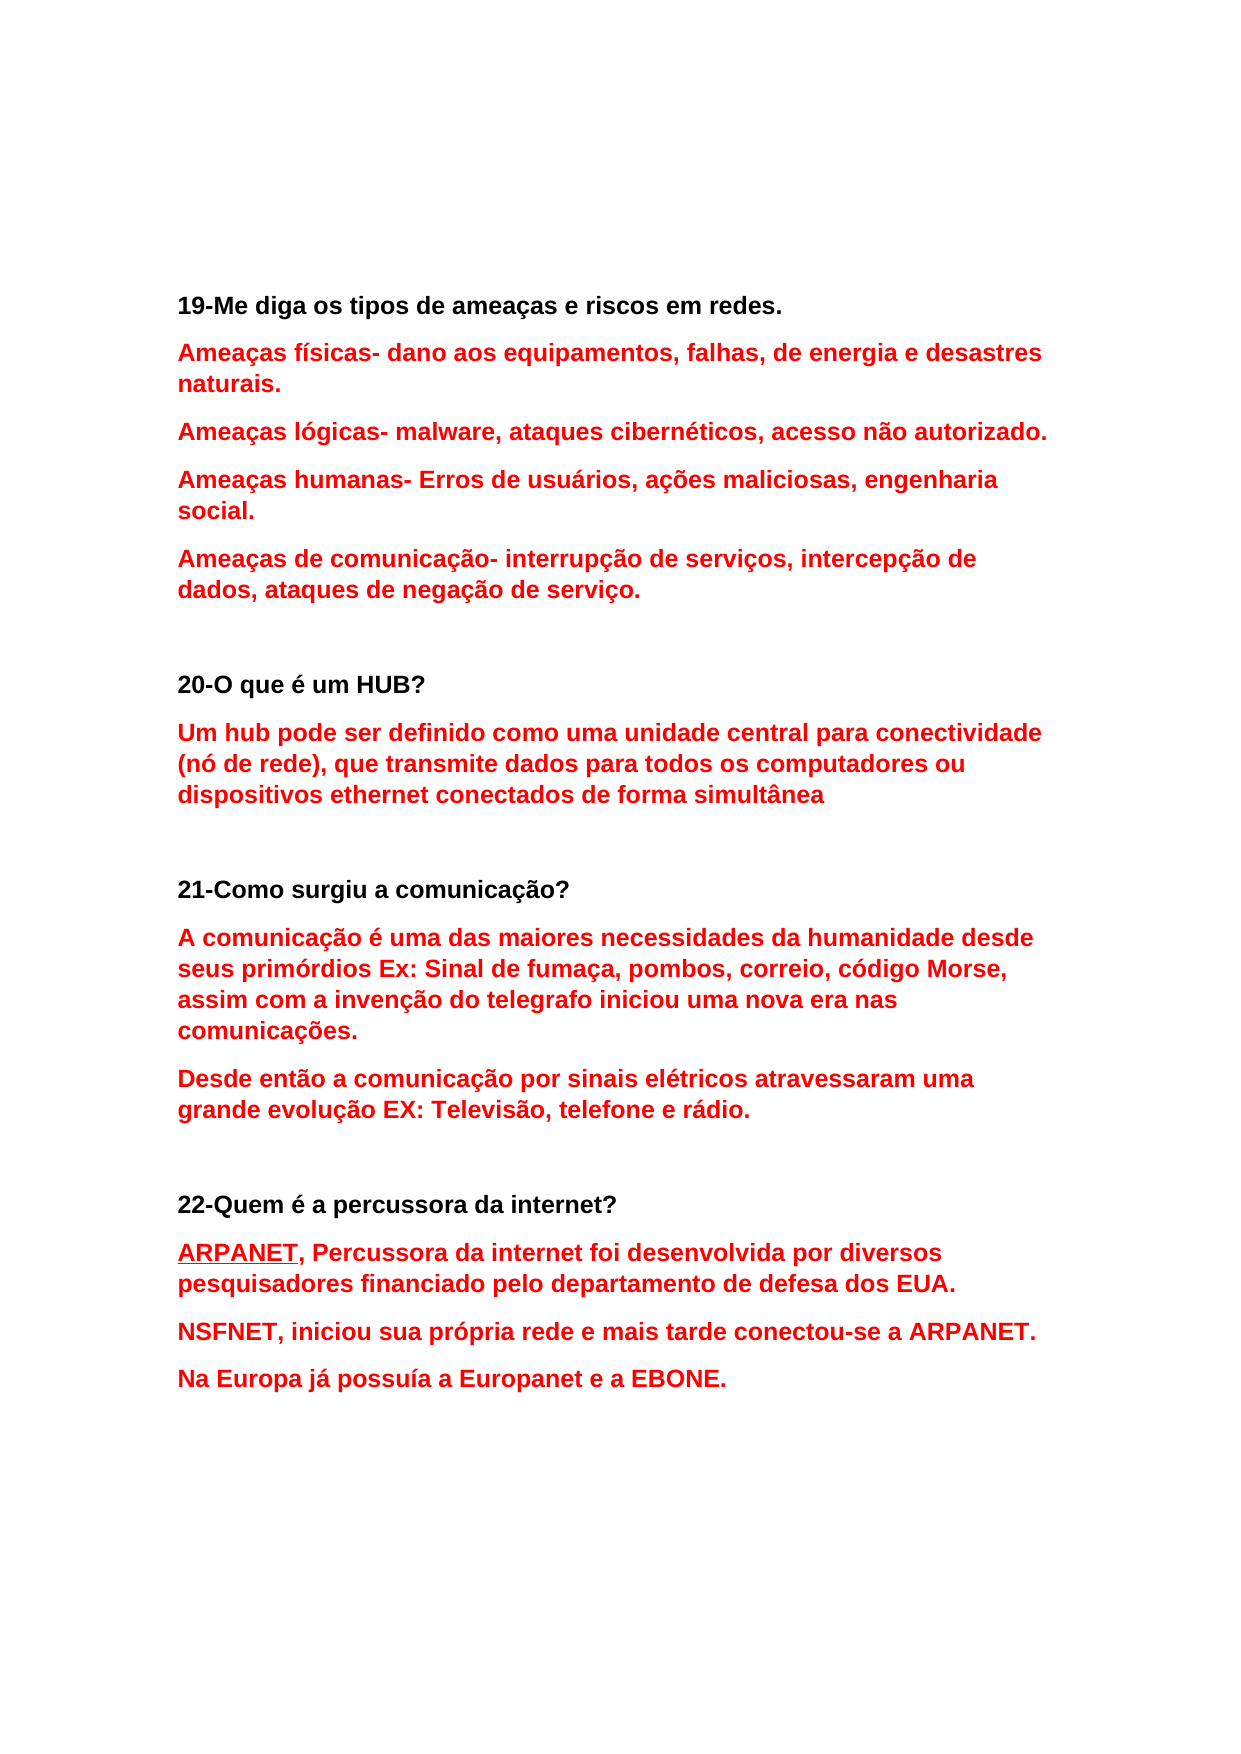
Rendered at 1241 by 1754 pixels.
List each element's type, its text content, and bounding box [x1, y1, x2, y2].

text A comunicação é uma das maiores necessidades da humanidade desde seus primórdios Ex: Sinal de fumaça, pombos, correio, código Morse, assim com a invenção do telegrafo iniciou uma nova era nas comunicações. [177, 923, 1063, 1045]
text NSFNET, iniciou sua própria rede e mais tarde conectou-se a ARPANET. [177, 1317, 1063, 1346]
text Na Europa já possuía a Europanet e a EBONE. [177, 1364, 1063, 1393]
text Um hub pode ser definido como uma unidade central para conectividade (nó de rede), que transmite dados para todos os computadores ou dispositivos ethernet conectados de forma simultânea [177, 718, 1063, 809]
text Ameaças de comunicação- interrupção de serviços, intercepção de dados, ataques de negação de serviço. [177, 544, 1063, 603]
text 21-Como surgiu a comunicação? [177, 875, 1063, 904]
text Ameaças físicas- dano aos equipamentos, falhas, de energia e desastres naturais. [177, 338, 1063, 398]
text Ameaças lógicas- malware, ataques cibernéticos, acesso não autorizado. [177, 417, 1063, 446]
text ARPANET, Percussora da internet foi desenvolvida por diversos pesquisadores financiado pelo departamento de defesa dos EUA. [177, 1238, 1063, 1298]
text 22-Quem é a percussora da internet? [177, 1190, 1063, 1219]
text Desde então a comunicação por sinais elétricos atravessaram uma grande evolução EX: Televisão, telefone e rádio. [177, 1064, 1063, 1124]
text 19-Me diga os tipos de ameaças e riscos em redes. [177, 291, 1063, 319]
text Ameaças humanas- Erros de usuários, ações maliciosas, engenharia social. [177, 465, 1063, 525]
text 20-O que é um HUB? [177, 670, 1063, 699]
